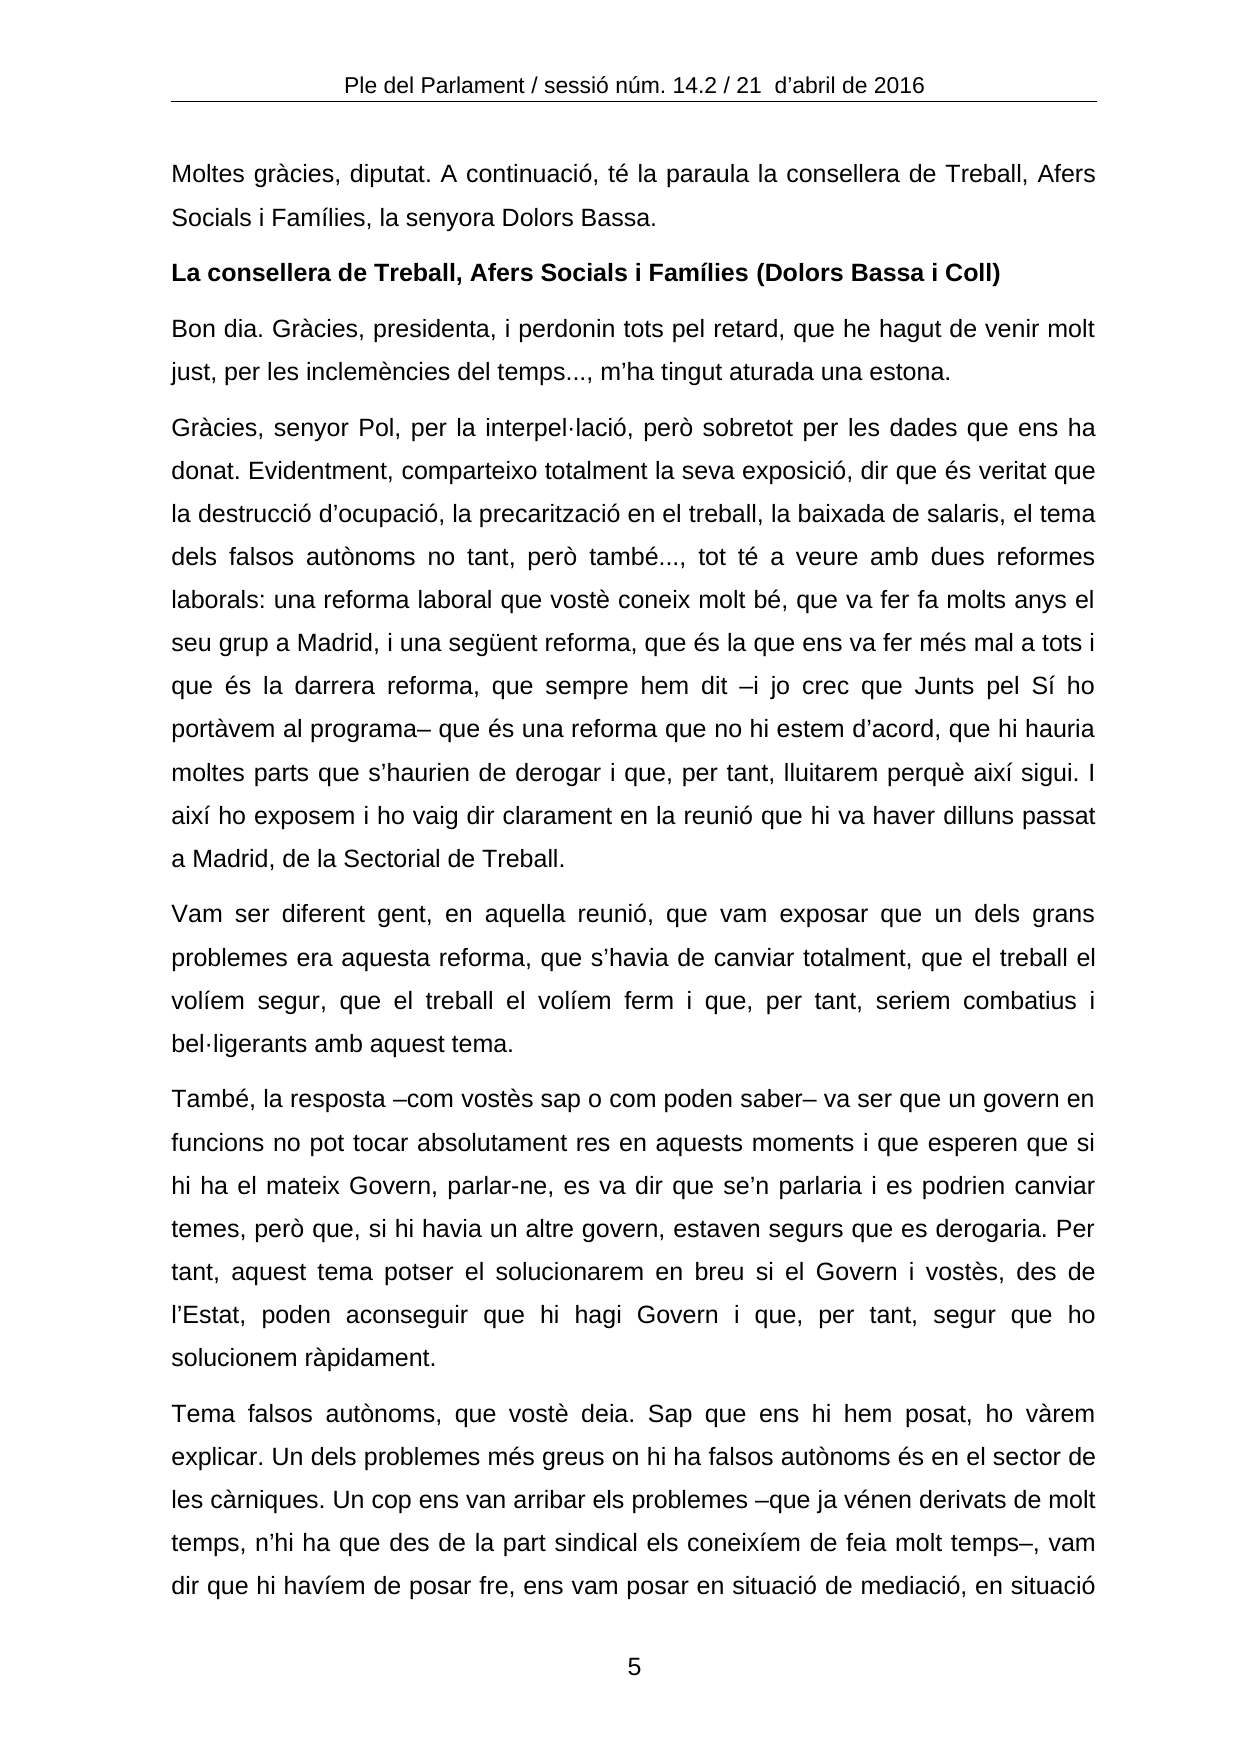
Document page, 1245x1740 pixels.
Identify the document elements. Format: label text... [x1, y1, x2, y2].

text Gràcies, senyor Pol, per la interpel·lació, però sobretot per les dades que ens ha donat. Evidentment, comparteixo totalment la seva exposició, dir que és veritat que la destrucció d’ocupació, la precarització en el treball, la baixada de salaris, el tema dels falsos autònoms no tant, però també..., tot té a veure amb dues reformes laborals: una reforma laboral que vostè coneix molt bé, que va fer fa molts anys el seu grup a Madrid, i una següent reforma, que és la que ens va fer més mal a tots i que és la darrera reforma, que sempre hem dit –i jo crec que Junts pel Sí ho portàvem al programa– que és una reforma que no hi estem d’acord, que hi hauria moltes parts que s’haurien de derogar i que, per tant, lluitarem perquè així sigui. I així ho exposem i ho vaig dir clarament en la reunió que hi va haver dilluns passat a Madrid, de la Sectorial de Treball. [171, 413, 1097, 873]
text La consellera de Treball, Afers Socials i Famílies (Dolors Bassa i Coll) [171, 258, 1097, 287]
text Moltes gràcies, diputat. A continuació, té la paraula la consellera de Treball, Afers Socials i Famílies, la senyora Dolors Bassa. [171, 159, 1097, 231]
text També, la resposta –com vostès sap o com poden saber– va ser que un govern en funcions no pot tocar absolutament res en aquests moments i que esperen que si hi ha el mateix Govern, parlar-ne, es va dir que se’n parlaria i es podrien canviar temes, però que, si hi havia un altre govern, estaven segurs que es derogaria. Per tant, aquest tema potser el solucionarem en breu si el Govern i vostès, des de l’Estat, poden aconseguir que hi hagi Govern i que, per tant, segur que ho solucionem ràpidament. [171, 1084, 1097, 1372]
text Bon dia. Gràcies, presidenta, i perdonin tots pel retard, que he hagut de venir molt just, per les inclemències del temps..., m’ha tingut aturada una estona. [171, 314, 1097, 386]
text Vam ser diferent gent, en aquella reunió, que vam exposar que un dels grans problemes era aquesta reforma, que s’havia de canviar totalment, que el treball el volíem segur, que el treball el volíem ferm i que, per tant, seriem combatius i bel·ligerants amb aquest tema. [171, 899, 1097, 1058]
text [171, 1399, 1097, 1600]
